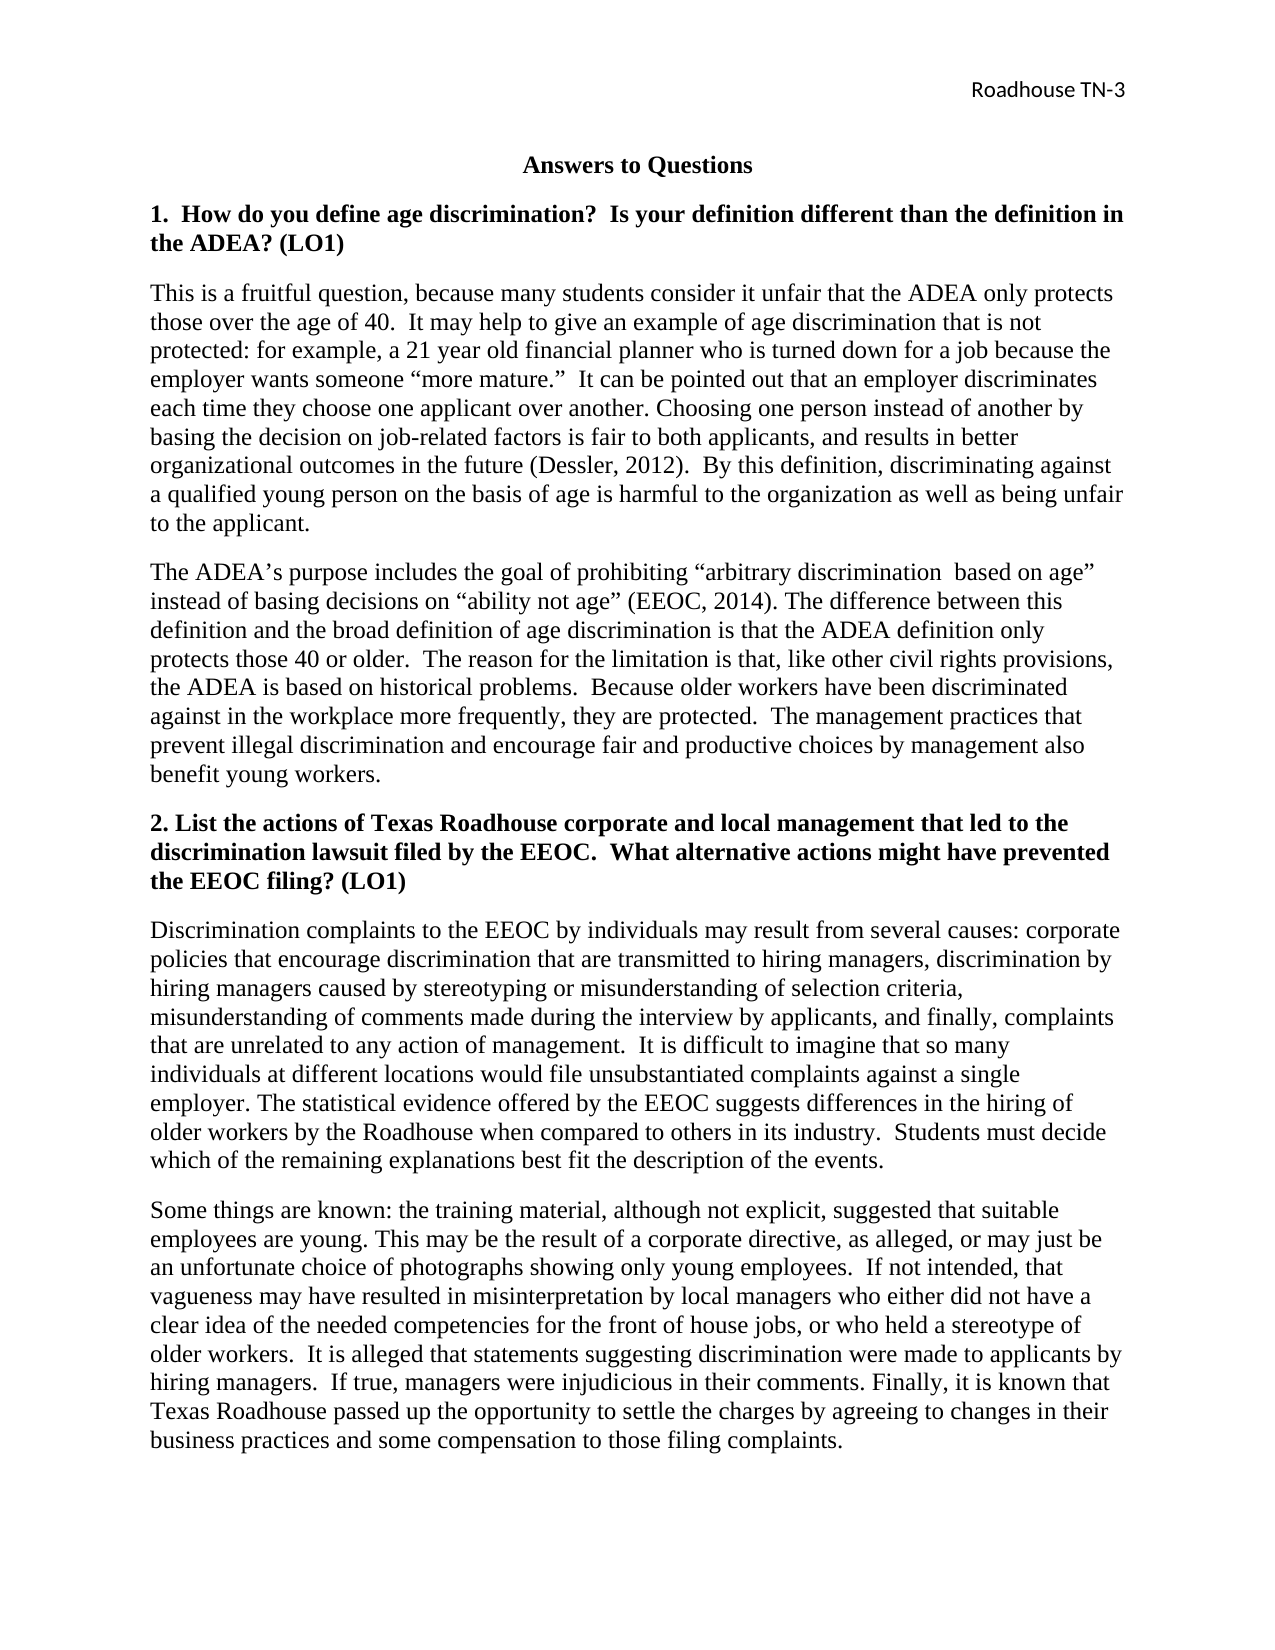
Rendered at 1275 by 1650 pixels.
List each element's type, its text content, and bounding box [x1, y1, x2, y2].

text Answers to Questions [150, 150, 1125, 179]
text This is a fruitful question, because many students consider it unfair that the ADEA only protects those over the age of 40. It may help to give an example of age discrimination that is not protected: for example, a 21 year old financial planner who is turned down for a job because the employer wants someone “more mature.” It can be pointed out that an employer discriminates each time they choose one applicant over another. Choosing one person instead of another by basing the decision on job-related factors is fair to both applicants, and results in better organizational outcomes in the future (Dessler, 2012). By this definition, discriminating against a qualified young person on the basis of age is harmful to the organization as well as being unfair to the applicant. [150, 278, 1125, 537]
text 1. How do you define age discrimination? Is your definition different than the definition in the ADEA? (LO1) [150, 199, 1125, 257]
text Some things are known: the training material, although not explicit, suggested that suitable employees are young. This may be the result of a corporate directive, as alleged, or may just be an unfortunate choice of photographs showing only young employees. If not intended, that vagueness may have resulted in misinterpretation by local managers who either did not have a clear idea of the needed competencies for the front of house jobs, or who held a stereotype of older workers. It is alleged that statements suggesting discrimination were made to applicants by hiring managers. If true, managers were injudicious in their comments. Finally, it is known that Texas Roadhouse passed up the opportunity to settle the charges by agreeing to changes in their business practices and some compensation to those filing complaints. [150, 1195, 1125, 1454]
text The ADEA’s purpose includes the goal of prohibiting “arbitrary discrimination based on age” instead of basing decisions on “ability not age” (EEOC, 2014). The difference between this definition and the broad definition of age discrimination is that the ADEA definition only protects those 40 or older. The reason for the limitation is that, like other civil rights provisions, the ADEA is based on historical problems. Because older workers have been discriminated against in the workplace more frequently, they are protected. The management practices that prevent illegal discrimination and encourage fair and productive choices by management also benefit young workers. [150, 557, 1125, 787]
text 2. List the actions of Texas Roadhouse corporate and local management that led to the discrimination lawsuit filed by the EEOC. What alternative actions might have prevented the EEOC filing? (LO1) [150, 808, 1125, 894]
text Discrimination complaints to the EEOC by individuals may result from several causes: corporate policies that encourage discrimination that are transmitted to hiring managers, discrimination by hiring managers caused by stereotyping or misunderstanding of selection criteria, misunderstanding of comments made during the interview by applicants, and finally, complaints that are unrelated to any action of management. It is difficult to imagine that so many individuals at different locations would file unsubstantiated complaints against a single employer. The statistical evidence offered by the EEOC suggests differences in the hiring of older workers by the Roadhouse when compared to others in its industry. Students must decide which of the remaining explanations best fit the description of the events. [150, 915, 1125, 1174]
